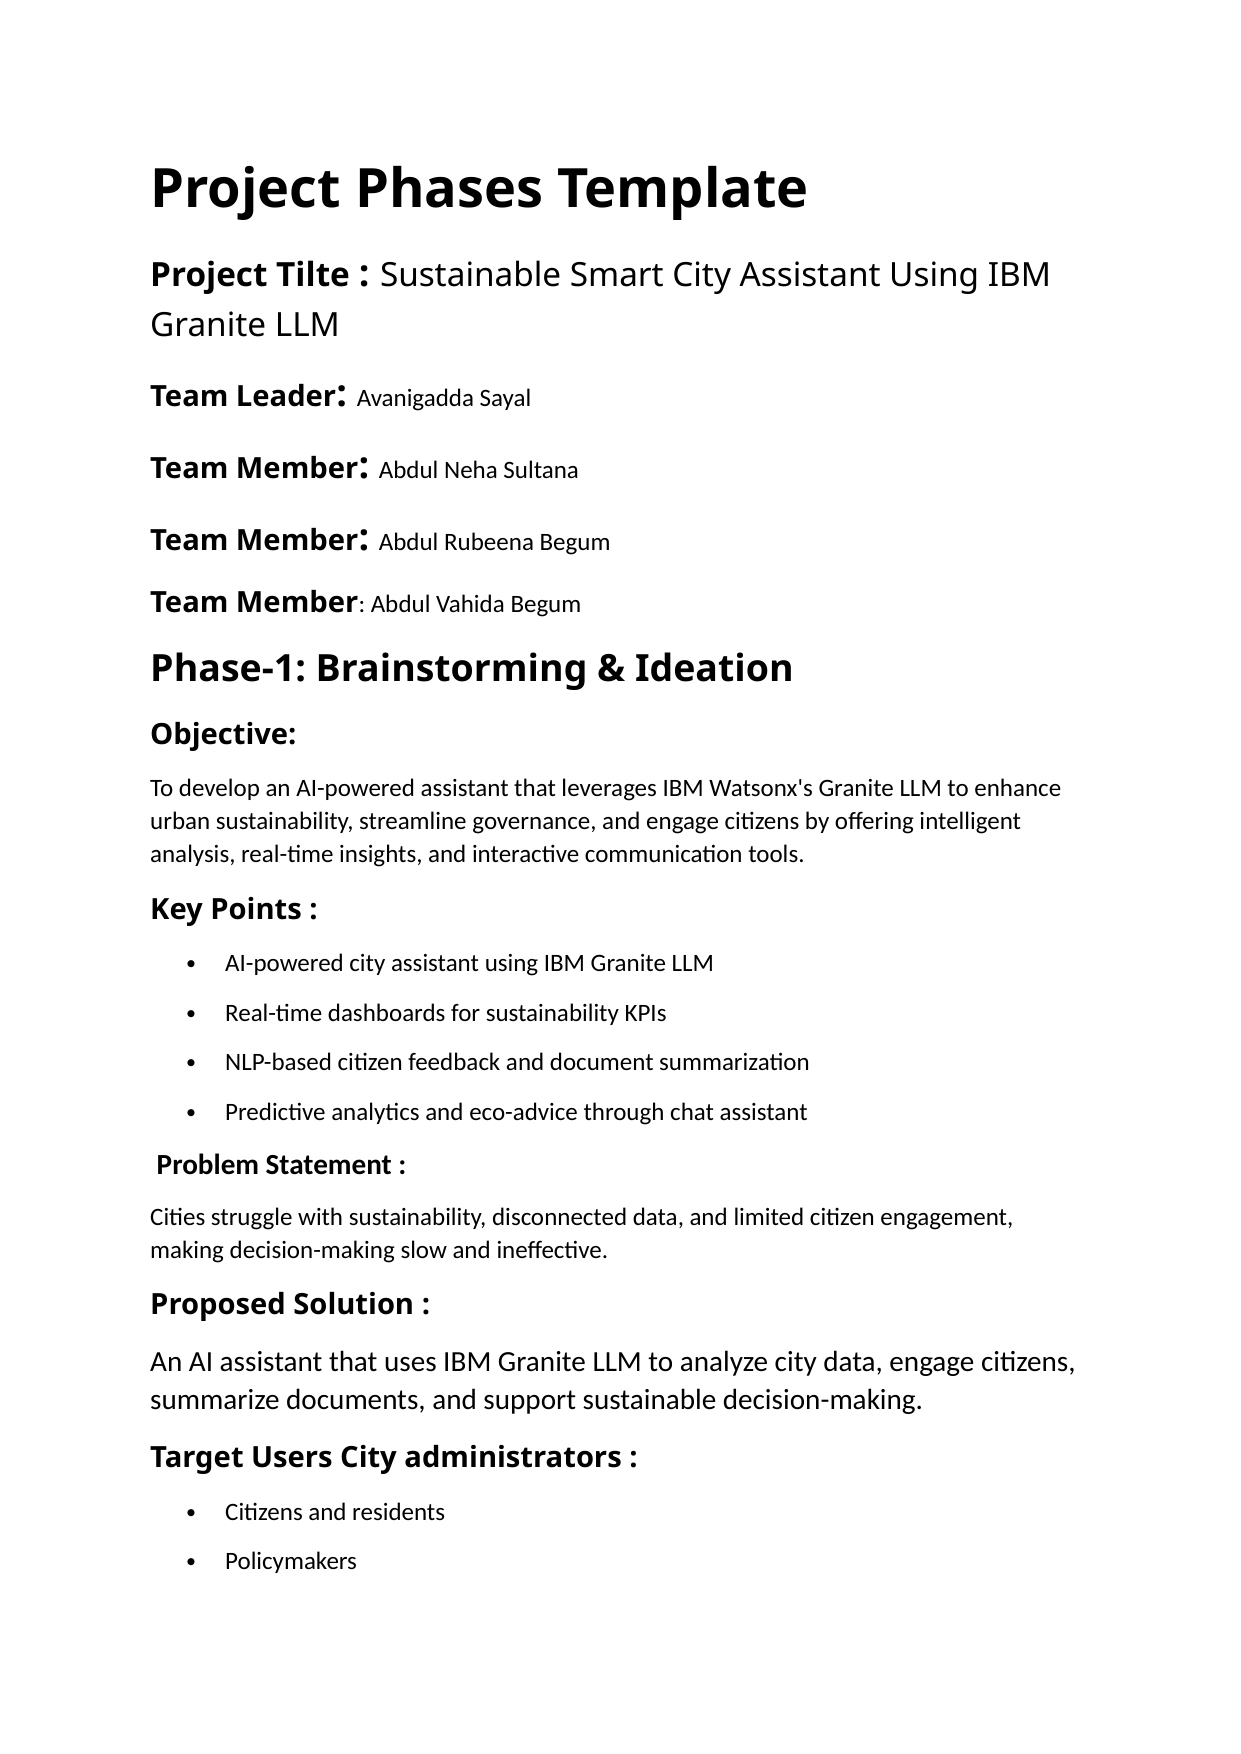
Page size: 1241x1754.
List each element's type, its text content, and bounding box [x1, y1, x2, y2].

list Citizens and residents [187, 1496, 1090, 1526]
text Objective: [150, 713, 1090, 753]
text Phase-1: Brainstorming & Ideation [150, 641, 1090, 692]
text Team Member: Abdul Neha Sultana [150, 438, 1090, 489]
text Key Points : [150, 888, 1090, 928]
text Project Tilte : Sustainable Smart City Assistant Using IBM Granite LLM [150, 246, 1090, 346]
list AI-powered city assistant using IBM Granite LLM [187, 947, 1090, 978]
text Problem Statement : [150, 1146, 1090, 1181]
text Target Users City administrators : [150, 1436, 1090, 1476]
text To develop an AI-powered assistant that leverages IBM Watsonx's Granite LLM to enhance urban sustainability, streamline governance, and engage citizens by offering intelligent analysis, real-time insights, and interactive communication tools. [150, 772, 1090, 869]
text Proposed Solution : [150, 1283, 1090, 1323]
text Team Member: Abdul Vahida Begum [150, 582, 1090, 621]
list Policymakers [187, 1545, 1090, 1576]
list NLP-based citizen feedback and document summarization [187, 1047, 1090, 1077]
list Predictive analytics and eco-advice through chat assistant [187, 1096, 1090, 1127]
text Team Leader: Avanigadda Sayal [150, 366, 1090, 417]
text Project Phases Template [150, 150, 1090, 224]
text An AI assistant that uses IBM Granite LLM to analyze city data, engage citizens, summarize documents, and support sustainable decision-making. [150, 1343, 1090, 1417]
text Team Member: Abdul Rubeena Begum [150, 510, 1090, 561]
list Real-time dashboards for sustainability KPIs [187, 997, 1090, 1027]
text Cities struggle with sustainability, disconnected data, and limited citizen engagement, making decision-making slow and ineffective. [150, 1201, 1090, 1264]
